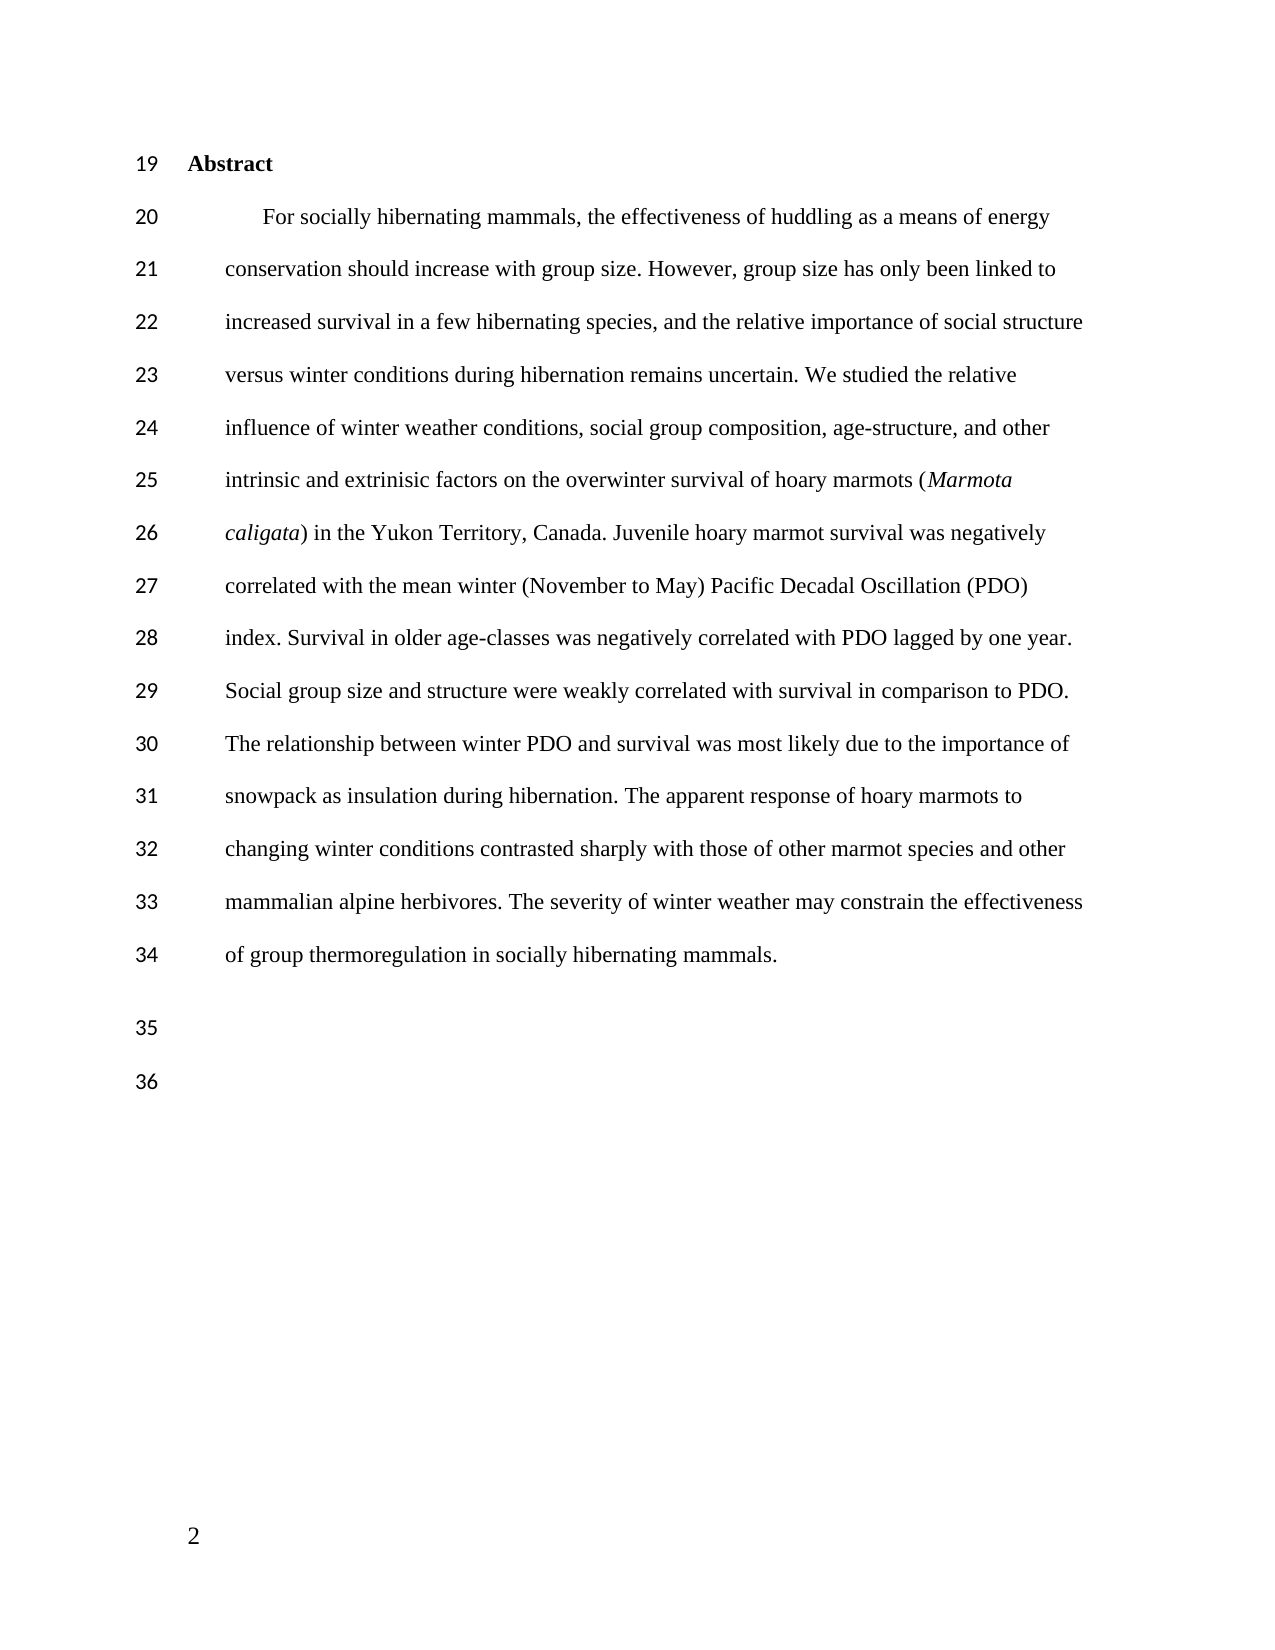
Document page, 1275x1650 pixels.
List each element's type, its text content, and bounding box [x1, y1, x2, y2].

text For socially hibernating mammals, the effectiveness of huddling as a means of energy conservation should increase with group size. However, group size has only been linked to increased survival in a few hibernating species, and the relative importance of social structure versus winter conditions during hibernation remains uncertain. We studied the relative influence of winter weather conditions, social group composition, age-structure, and other intrinsic and extrinisic factors on the overwinter survival of hoary marmots (Marmota caligata) in the Yukon Territory, Canada. Juvenile hoary marmot survival was negatively correlated with the mean winter (November to May) Pacific Decadal Oscillation (PDO) index. Survival in older age-classes was negatively correlated with PDO lagged by one year. Social group size and structure were weakly correlated with survival in comparison to PDO. The relationship between winter PDO and survival was most likely due to the importance of snowpack as insulation during hibernation. The apparent response of hoary marmots to changing winter conditions contrasted sharply with those of other marmot species and other mammalian alpine herbivores. The severity of winter weather may constrain the effectiveness of group thermoregulation in socially hibernating mammals. [225, 203, 1087, 967]
subtitle Abstract [187, 150, 1087, 176]
